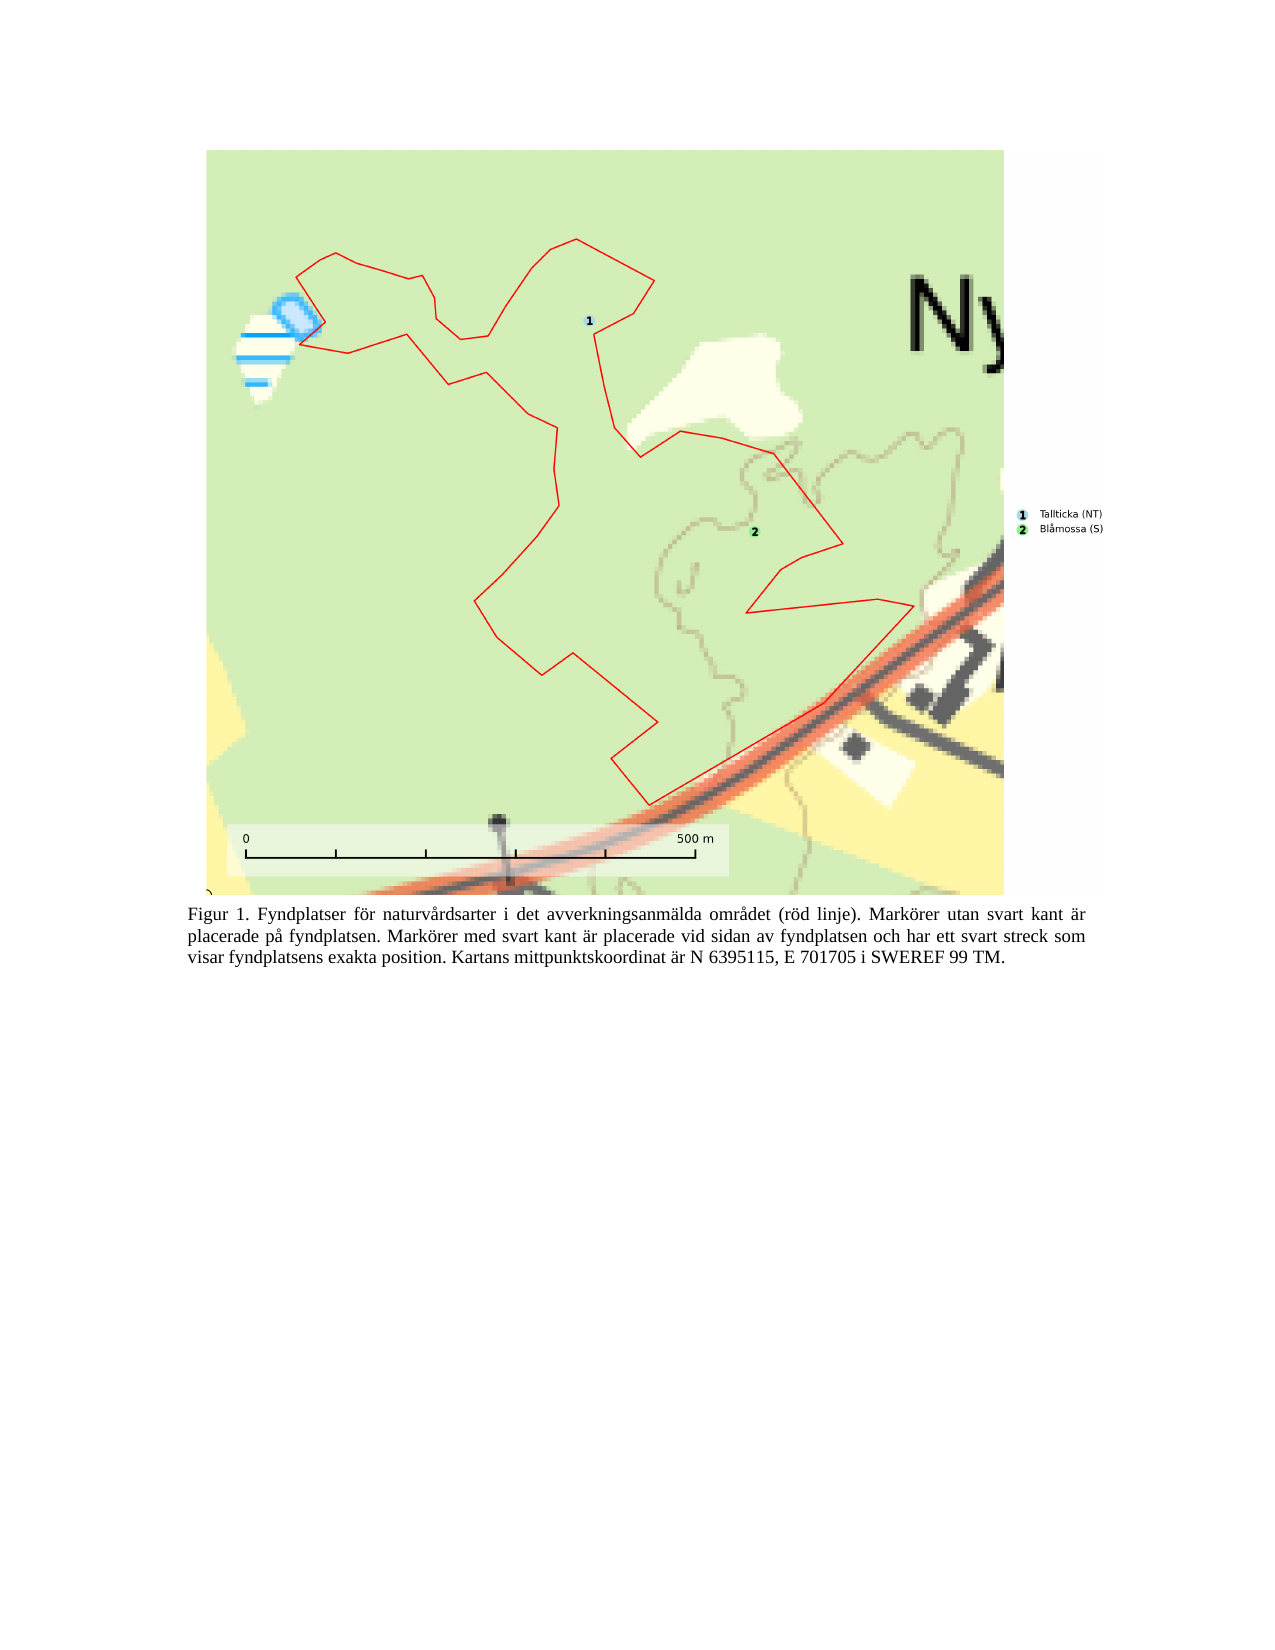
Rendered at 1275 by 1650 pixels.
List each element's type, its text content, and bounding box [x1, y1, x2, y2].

picture [206, 150, 1107, 895]
text Figur 1. Fyndplatser för naturvårdsarter i det avverkningsanmälda området (röd linje). Markörer utan svart kant är placerade på fyndplatsen. Markörer med svart kant är placerade vid sidan av fyndplatsen och har ett svart streck som visar fyndplatsens exakta position. Kartans mittpunktskoordinat är N 6395115, E 701705 i SWEREF 99 TM. [187, 903, 1087, 968]
